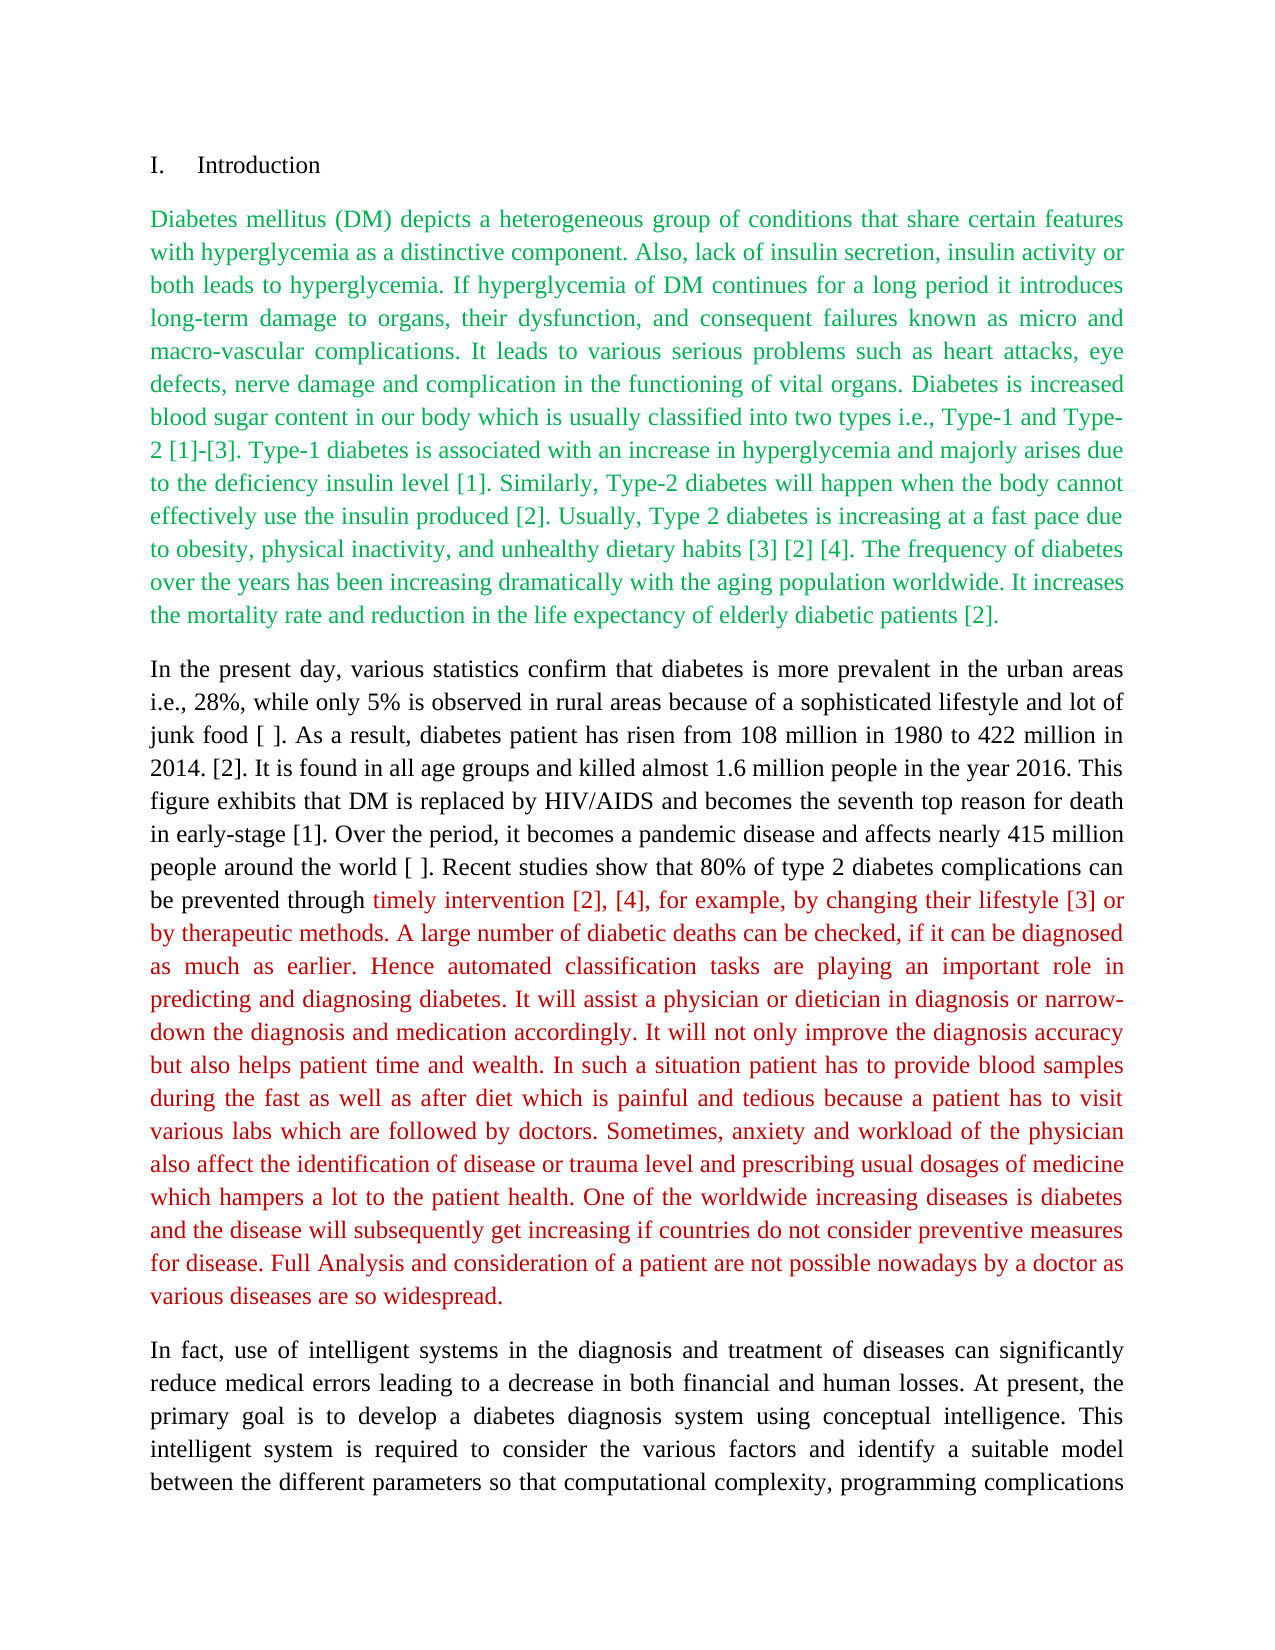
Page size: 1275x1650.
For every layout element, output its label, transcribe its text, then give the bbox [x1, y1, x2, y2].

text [150, 1335, 1125, 1496]
list Introduction [150, 150, 1125, 179]
text Diabetes mellitus (DM) depicts a heterogeneous group of conditions that share certain features with hyperglycemia as a distinctive component. Also, lack of insulin secretion, insulin activity or both leads to hyperglycemia. If hyperglycemia of DM continues for a long period it introduces long-term damage to organs, their dysfunction, and consequent failures known as micro and macro-vascular complications. It leads to various serious problems such as heart attacks, eye defects, nerve damage and complication in the functioning of vital organs. Diabetes is increased blood sugar content in our body which is usually classified into two types i.e., Type-1 and Type-2 [1]-[3]. Type-1 diabetes is associated with an increase in hyperglycemia and majorly arises due to the deficiency insulin level [1]. Similarly, Type-2 diabetes will happen when the body cannot effectively use the insulin produced [2]. Usually, Type 2 diabetes is increasing at a fast pace due to obesity, physical inactivity, and unhealthy dietary habits [3] [2] [4]. The frequency of diabetes over the years has been increasing dramatically with the aging population worldwide. It increases the mortality rate and reduction in the life expectancy of elderly diabetic patients [2]. [150, 204, 1125, 629]
text In the present day, various statistics confirm that diabetes is more prevalent in the urban areas i.e., 28%, while only 5% is observed in rural areas because of a sophisticated lifestyle and lot of junk food [ ]. As a result, diabetes patient has risen from 108 million in 1980 to 422 million in 2014. [2]. It is found in all age groups and killed almost 1.6 million people in the year 2016. This figure exhibits that DM is replaced by HIV/AIDS and becomes the seventh top reason for death in early-stage [1]. Over the period, it becomes a pandemic disease and affects nearly 415 million people around the world [ ]. Recent studies show that 80% of type 2 diabetes complications can be prevented through timely intervention [2], [4], for example, by changing their lifestyle [3] or by therapeutic methods. A large number of diabetic deaths can be checked, if it can be diagnosed as much as earlier. Hence automated classification tasks are playing an important role in predicting and diagnosing diabetes. It will assist a physician or dietician in diagnosis or narrow-down the diagnosis and medication accordingly. It will not only improve the diagnosis accuracy but also helps patient time and wealth. In such a situation patient has to provide blood samples during the fast as well as after diet which is painful and tedious because a patient has to visit various labs which are followed by doctors. Sometimes, anxiety and workload of the physician also affect the identification of disease or trauma level and prescribing usual dosages of medicine which hampers a lot to the patient health. One of the worldwide increasing diseases is diabetes and the disease will subsequently get increasing if countries do not consider preventive measures for disease. Full Analysis and consideration of a patient are not possible nowadays by a doctor as various diseases are so widespread. [150, 654, 1125, 1310]
